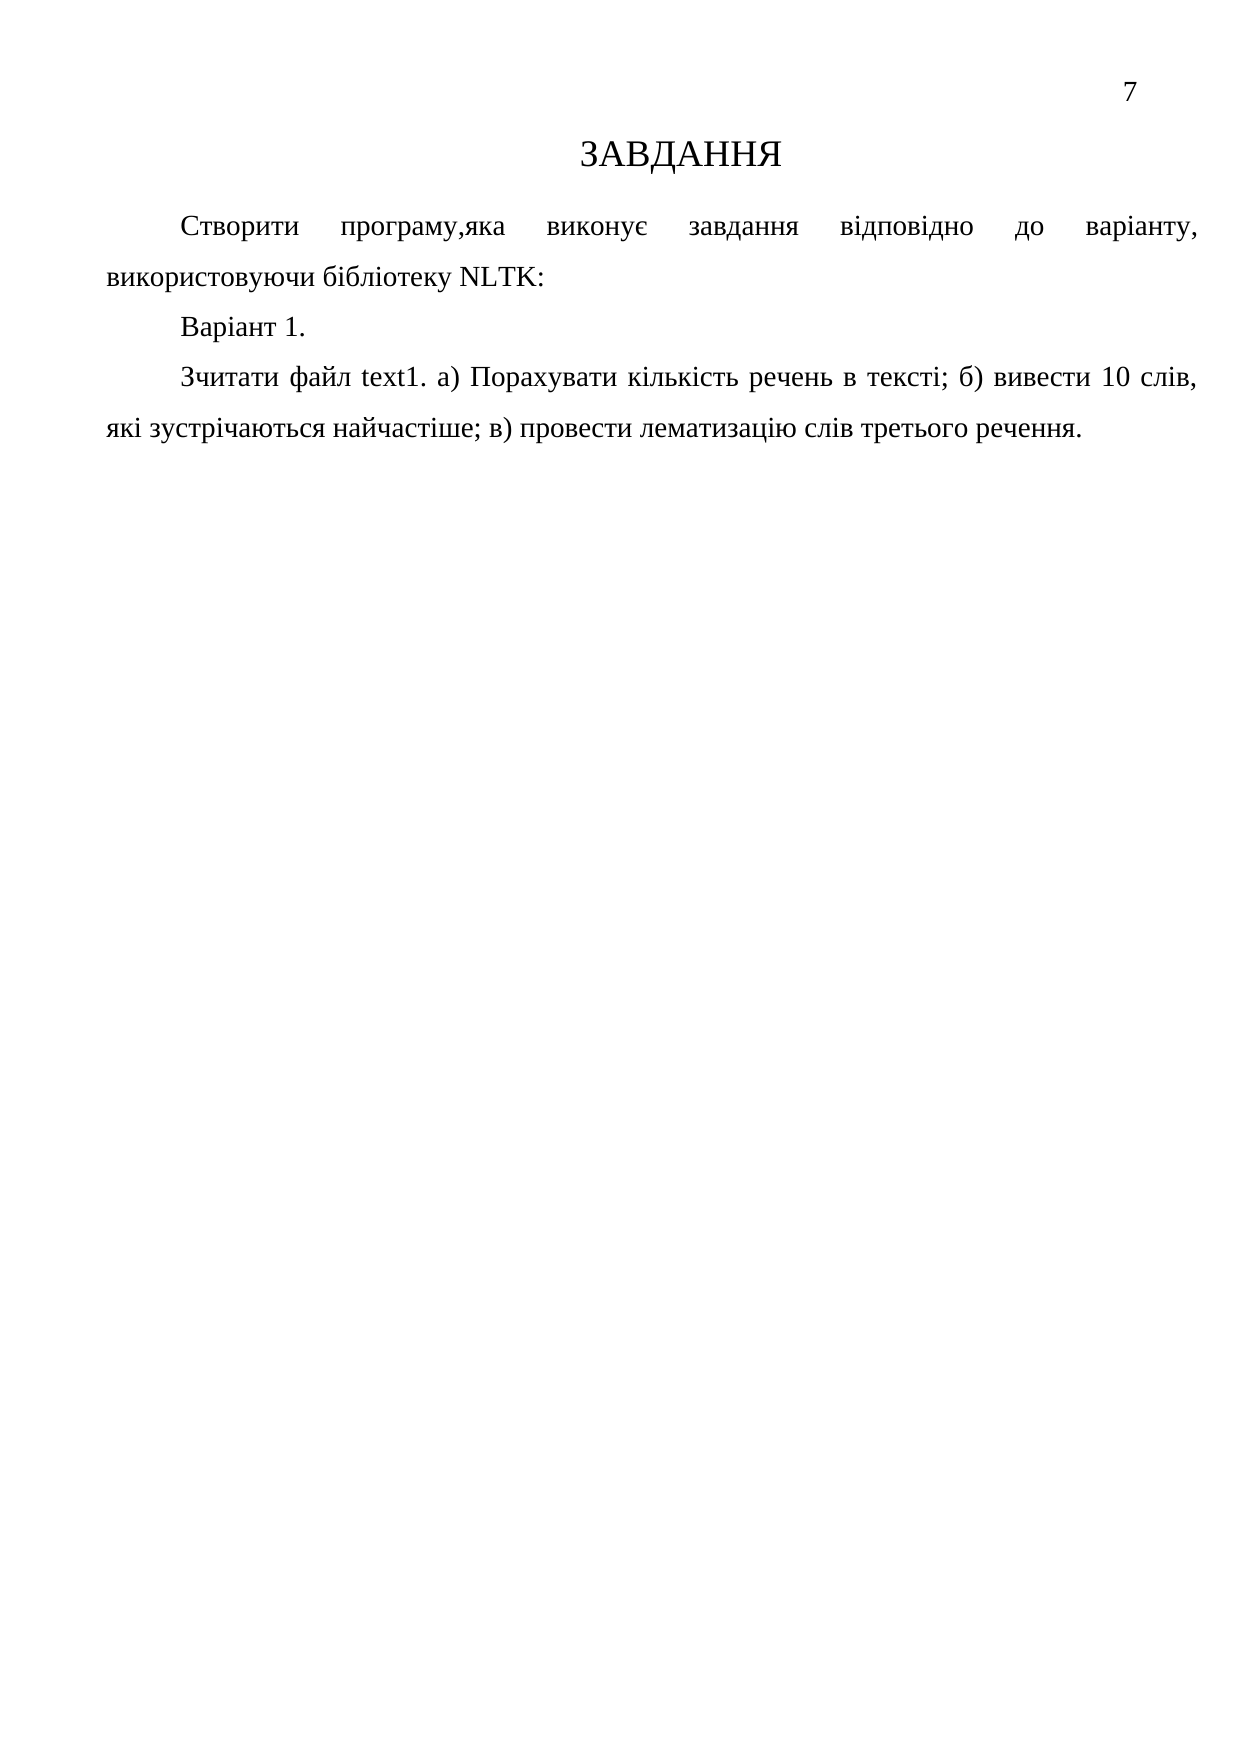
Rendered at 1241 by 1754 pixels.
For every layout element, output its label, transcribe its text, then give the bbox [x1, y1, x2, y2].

text Створити програму,яка виконує завдання відповідно до варіанту, використовуючи бібліотеку NLTK: [106, 208, 1198, 292]
text Зчитати файл text1. а) Порахувати кількість речень в тексті; б) вивести 10 слів, які зустрічаються найчастіше; в) провести лематизацію слів третього речення. [106, 359, 1198, 443]
text Варіант 1. [106, 309, 1198, 343]
subtitle Завдання [146, 131, 1180, 174]
